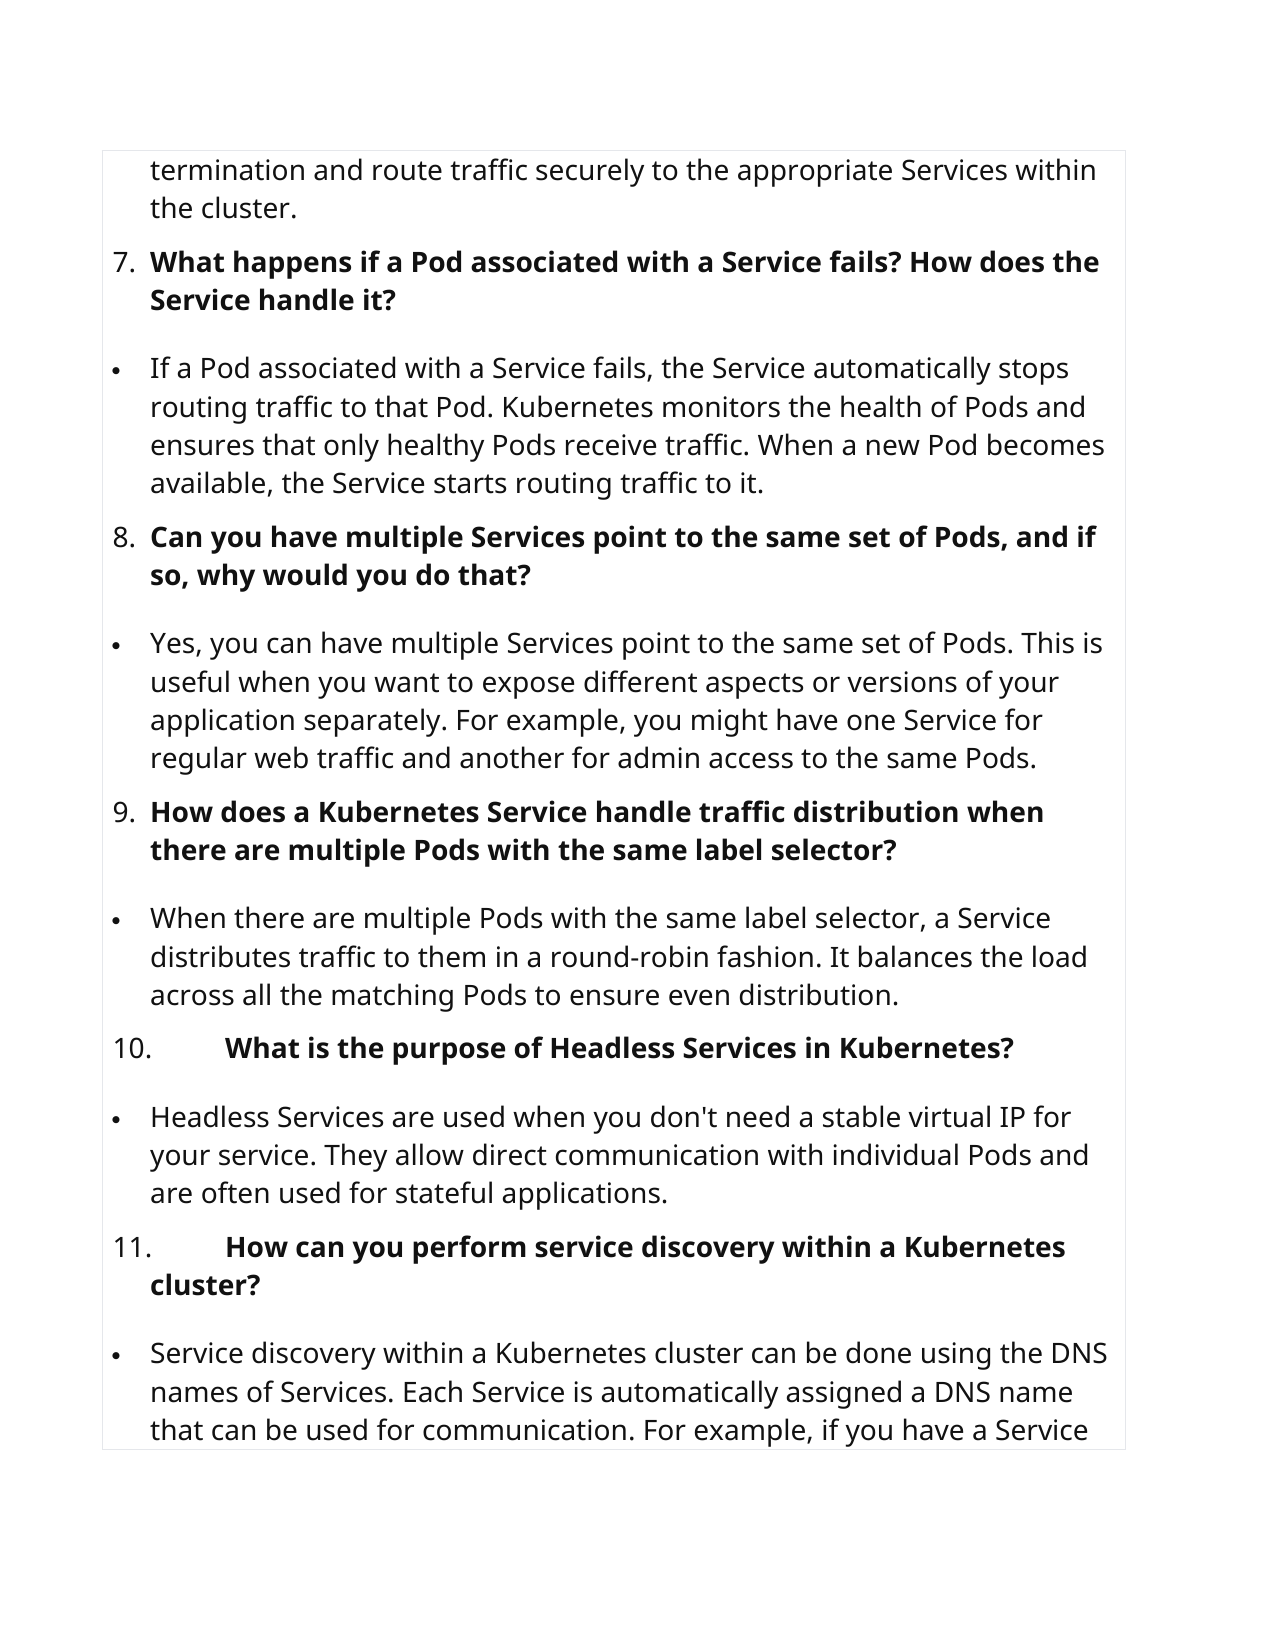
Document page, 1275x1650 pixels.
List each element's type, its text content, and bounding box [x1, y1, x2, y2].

list When there are multiple Pods with the same label selector, a Service distributes traffic to them in a round-robin fashion. It balances the load across all the matching Pods to ensure even distribution. [103, 898, 1125, 1014]
list Yes, you can have multiple Services point to the same set of Pods. This is useful when you want to expose different aspects or versions of your application separately. For example, you might have one Service for regular web traffic and another for admin access to the same Pods. [103, 623, 1125, 777]
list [103, 151, 1125, 227]
list What is the purpose of Headless Services in Kubernetes? [103, 1028, 1125, 1067]
list How can you perform service discovery within a Kubernetes cluster? [103, 1227, 1125, 1304]
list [103, 1333, 1125, 1449]
list Headless Services are used when you don't need a stable virtual IP for your service. They allow direct communication with individual Pods and are often used for stateful applications. [103, 1097, 1125, 1212]
list Can you have multiple Services point to the same set of Pods, and if so, why would you do that? [103, 517, 1125, 594]
list How does a Kubernetes Service handle traffic distribution when there are multiple Pods with the same label selector? [103, 792, 1125, 869]
list If a Pod associated with a Service fails, the Service automatically stops routing traffic to that Pod. Kubernetes monitors the health of Pods and ensures that only healthy Pods receive traffic. When a new Pod becomes available, the Service starts routing traffic to it. [103, 348, 1125, 502]
list What happens if a Pod associated with a Service fails? How does the Service handle it? [103, 242, 1125, 319]
